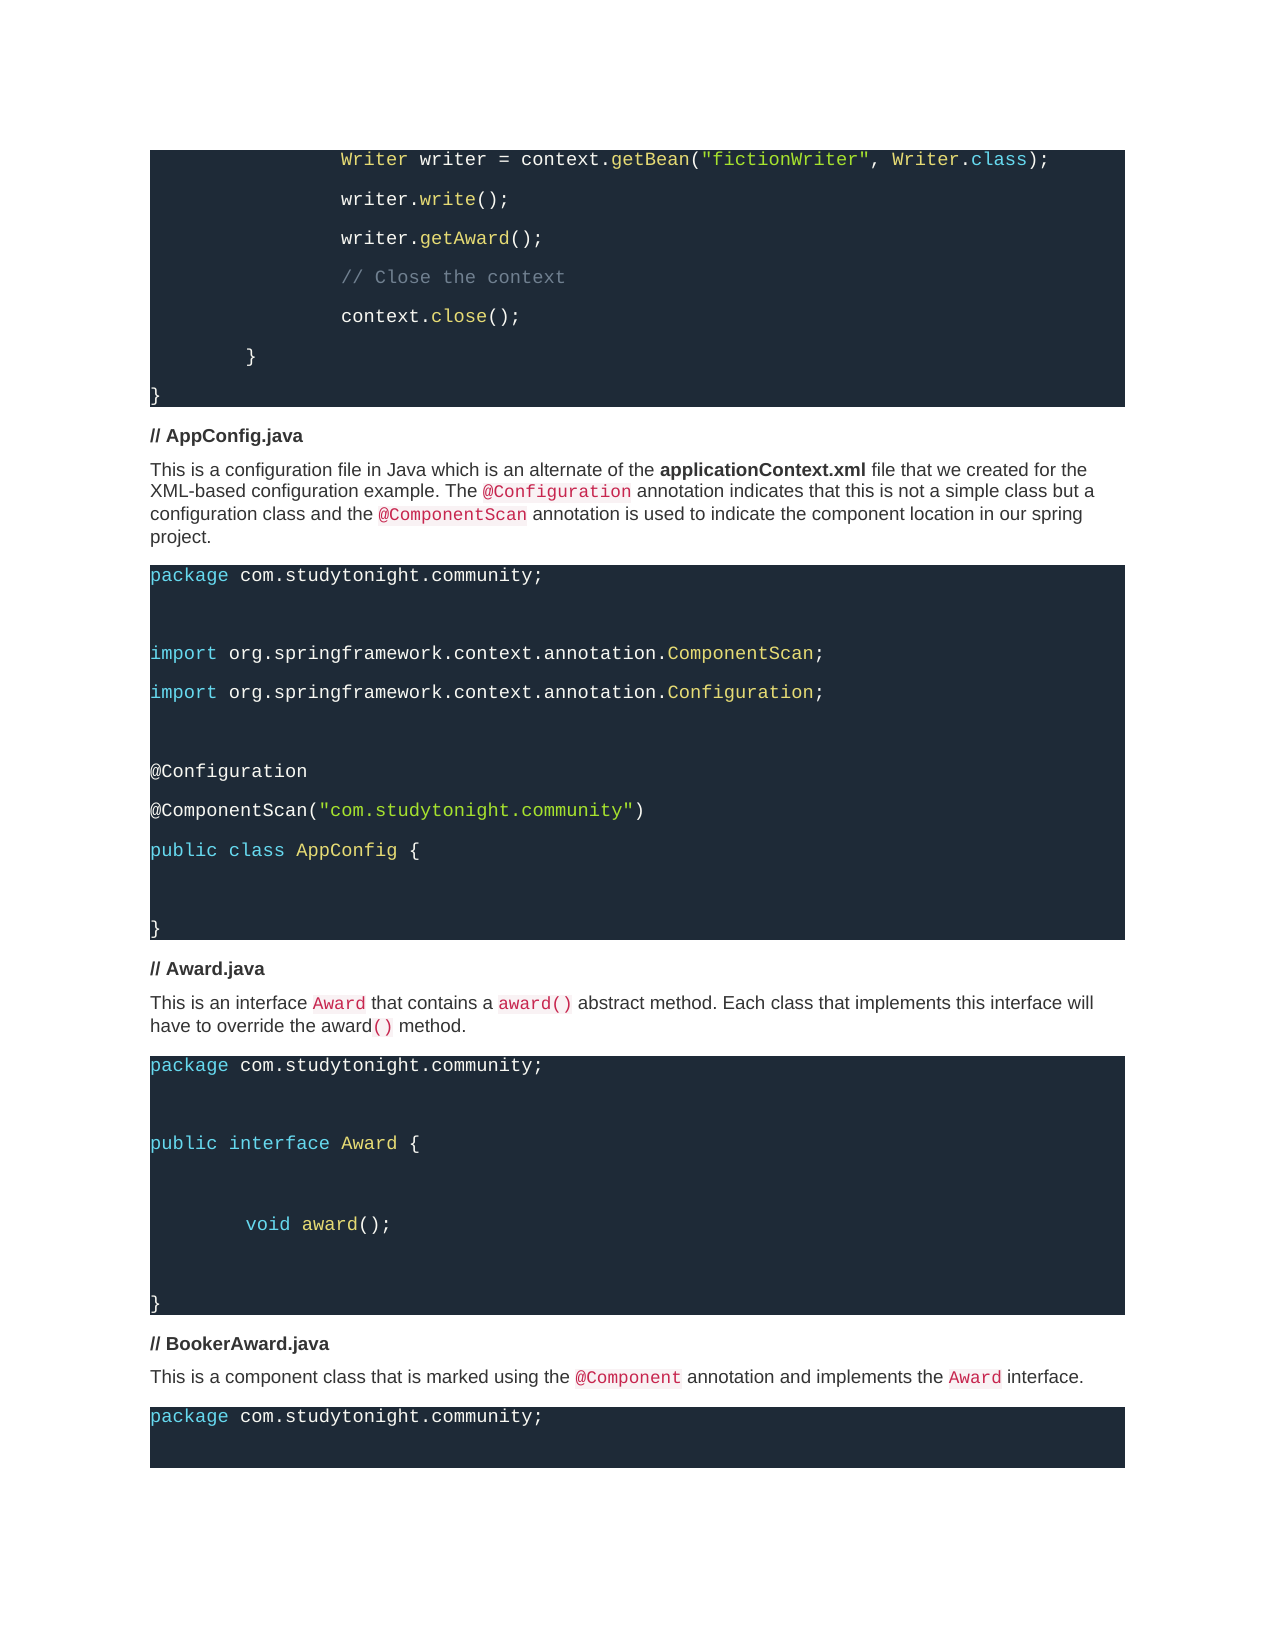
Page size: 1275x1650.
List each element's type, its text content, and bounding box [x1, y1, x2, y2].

text import org.springframework.context.annotation.ComponentScan; [150, 644, 1125, 665]
text // Award.java [150, 958, 1125, 980]
text } [150, 386, 1125, 407]
text This is a configuration file in Java which is an alternate of the applicationContext.xml file that we created for the XML-based configuration example. The @Configuration annotation indicates that this is not a simple class but a configuration class and the @ComponentScan annotation is used to indicate the component location in our spring project. [150, 458, 1125, 547]
text import org.springframework.context.annotation.Configuration; [150, 683, 1125, 704]
text // AppConfig.java [150, 425, 1125, 446]
text writer.write(); [150, 189, 1125, 211]
text @ComponentScan("com.studytonight.community") [150, 801, 1125, 822]
text // Close the context [150, 268, 1125, 289]
text This is a component class that is marked using the @Component annotation and implements the Award interface. [150, 1366, 1125, 1389]
text // BookerAward.java [150, 1333, 1125, 1354]
text } [150, 1293, 1125, 1315]
text } [150, 346, 1125, 368]
text Writer writer = context.getBean("fictionWriter", Writer.class); [150, 150, 1125, 171]
text context.close(); [150, 307, 1125, 328]
text This is an interface Award that contains a award() abstract method. Each class that implements this interface will have to override the award() method. [150, 992, 1125, 1037]
text package com.studytonight.community; [150, 1056, 1125, 1077]
text writer.getAward(); [150, 228, 1125, 250]
text } [150, 919, 1125, 940]
text public class AppConfig { [150, 840, 1125, 862]
text package com.studytonight.community; [150, 1407, 1125, 1428]
text void award(); [150, 1215, 1125, 1236]
text @Configuration [150, 762, 1125, 783]
text package com.studytonight.community; [150, 565, 1125, 587]
text public interface Award { [150, 1134, 1125, 1155]
